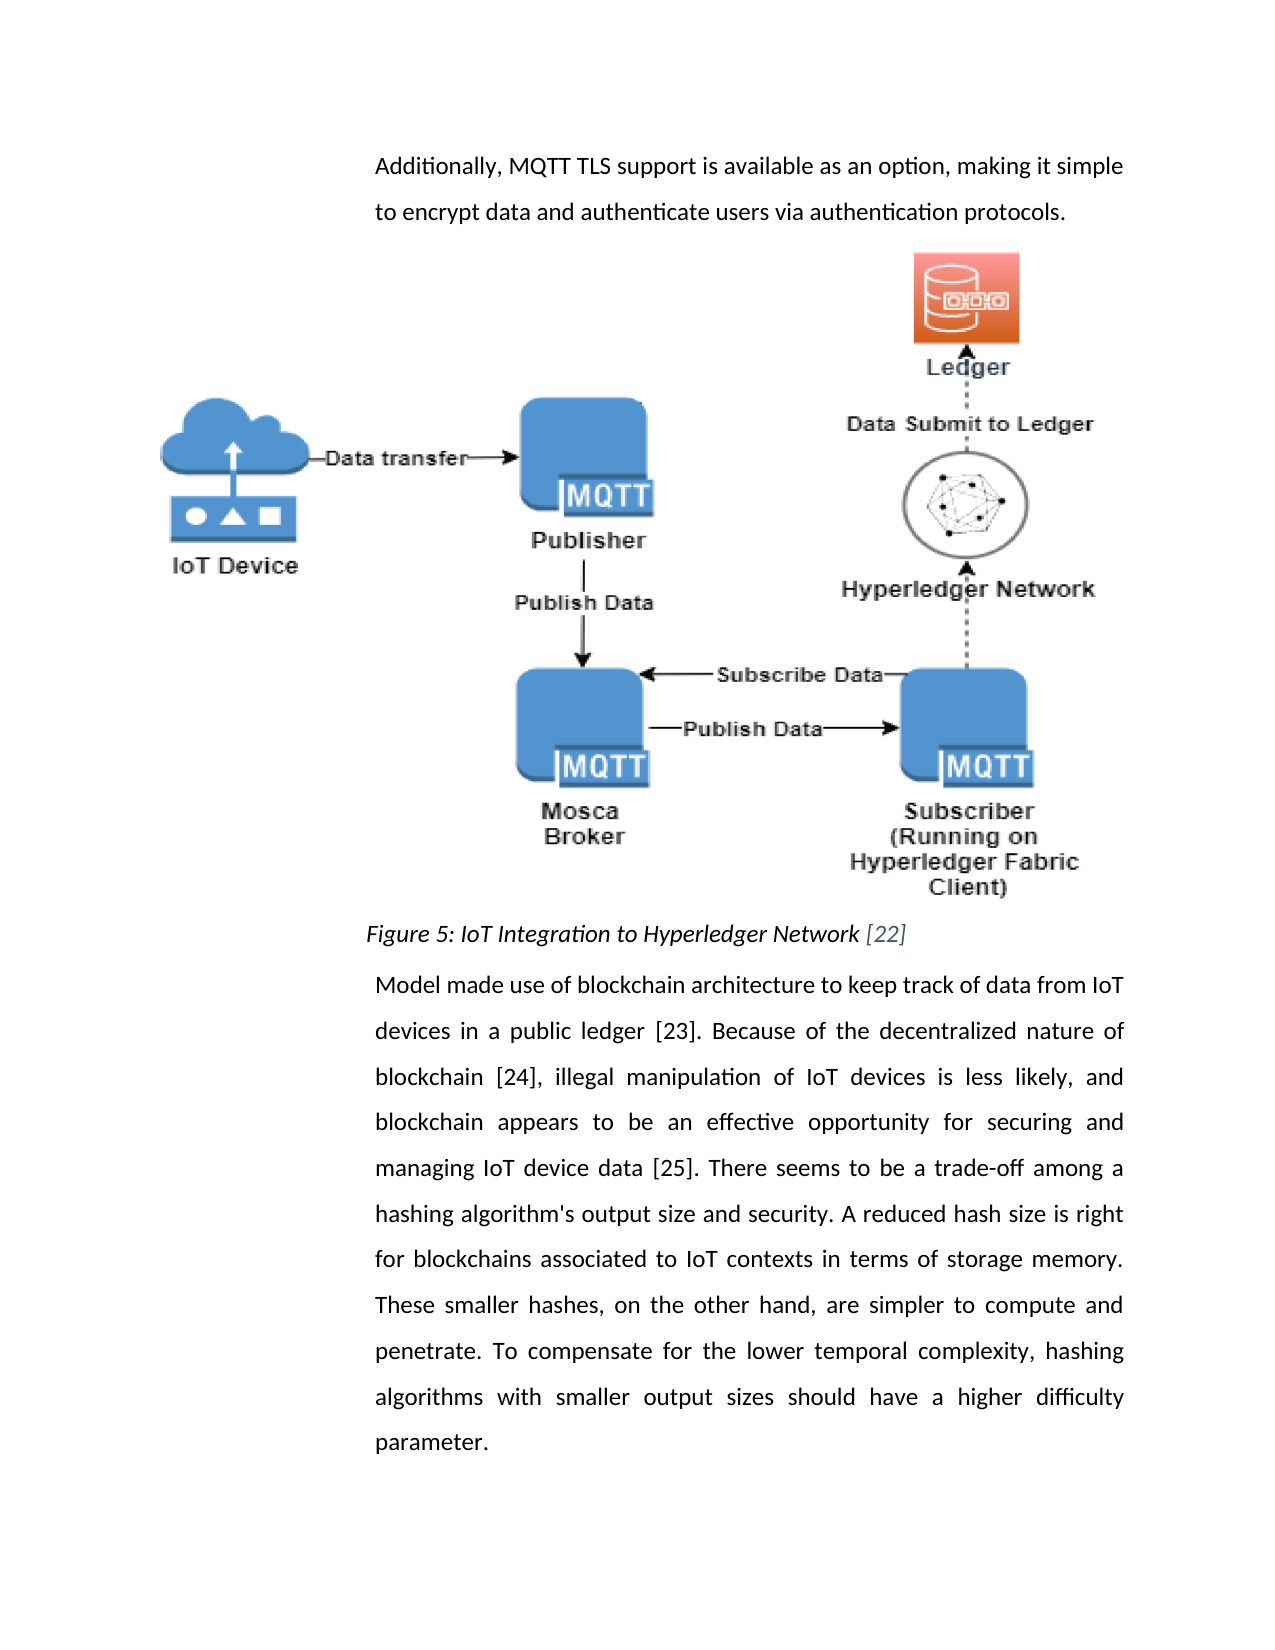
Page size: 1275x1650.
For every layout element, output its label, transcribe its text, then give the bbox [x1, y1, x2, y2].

text Figure 5: IoT Integration to Hyperledger Network [150, 918, 1125, 948]
picture [150, 241, 1121, 904]
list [375, 150, 1125, 226]
list Model made use of blockchain architecture to keep track of data from IoT devices in a public ledger . Because of the decentralized nature of blockchain , illegal manipulation of IoT devices is less likely, and blockchain appears to be an effective opportunity for securing and managing IoT device data . There seems to be a trade-off among a hashing algorithm's output size and security. A reduced hash size is right for blockchains associated to IoT contexts in terms of storage memory. These smaller hashes, on the other hand, are simpler to compute and penetrate. To compensate for the lower temporal complexity, hashing algorithms with smaller output sizes should have a higher difficulty parameter. [375, 969, 1125, 1457]
